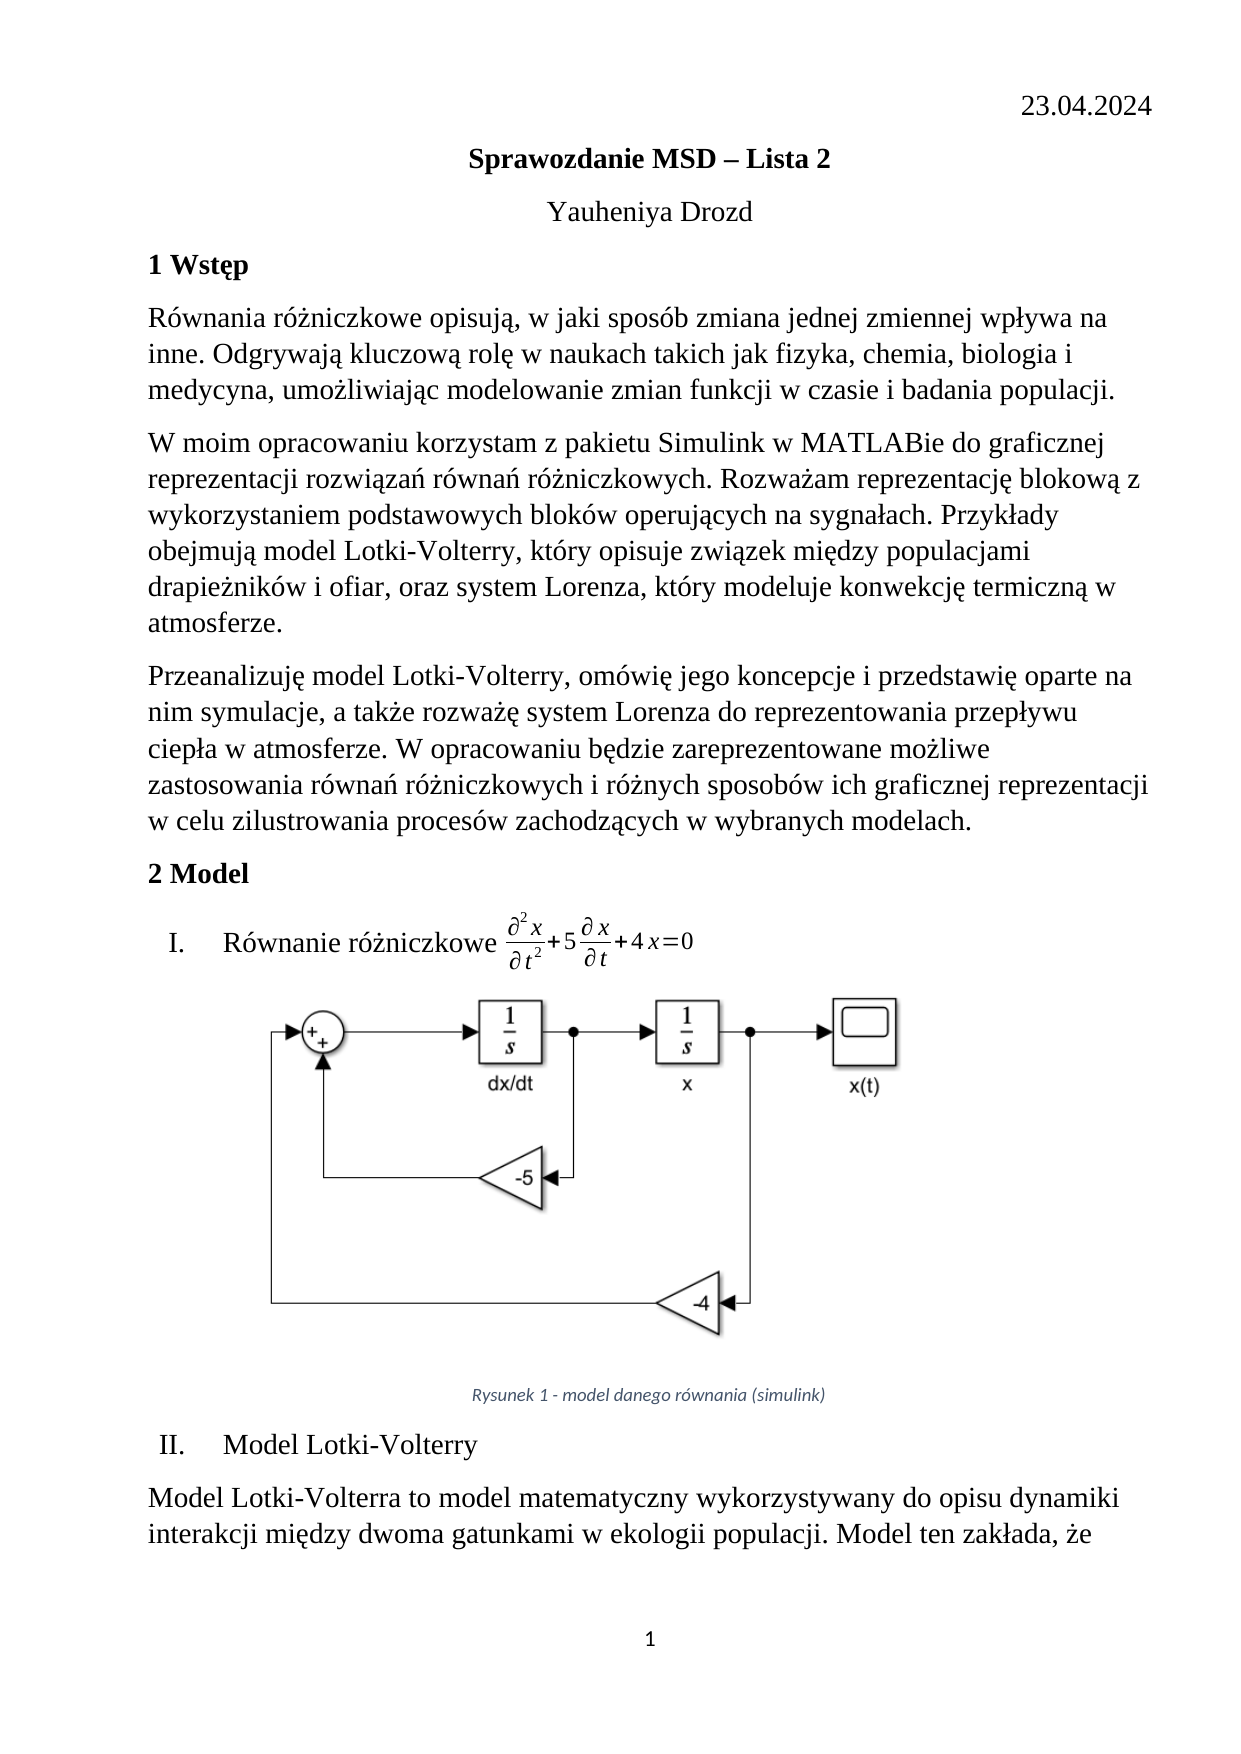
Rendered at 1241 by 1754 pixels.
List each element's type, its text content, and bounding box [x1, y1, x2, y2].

text Rysunek 1 - model danego równania (simulink) [148, 1383, 1152, 1406]
list Równanie różniczkowe [185, 909, 1152, 975]
text Sprawozdanie MSD – Lista 2 [148, 141, 1152, 175]
text Yauheniya Drozd [148, 194, 1152, 228]
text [148, 1480, 1152, 1549]
text W moim opracowaniu korzystam z pakietu Simulink w MATLABie do graficznej reprezentacji rozwiązań równań różniczkowych. Rozważam reprezentację blokową z wykorzystaniem podstawowych bloków operujących na sygnałach. Przykłady obejmują model Lotki-Volterry, który opisuje związek między populacjami drapieżników i ofiar, oraz system Lorenza, który modeluje konwekcję termiczną w atmosferze. [148, 425, 1152, 639]
text 23.04.2024 [148, 88, 1152, 122]
text 1 Wstęp [148, 247, 1152, 281]
text 2 Model [148, 856, 1152, 889]
text Przeanalizuję model Lotki-Volterry, omówię jego koncepcje i przedstawię oparte na nim symulacje, a także rozważę system Lorenza do reprezentowania przepływu ciepła w atmosferze. W opracowaniu będzie zareprezentowane możliwe zastosowania równań różniczkowych i różnych sposobów ich graficznej reprezentacji w celu zilustrowania procesów zachodzących w wybranych modelach. [148, 658, 1152, 837]
list Model Lotki-Volterry [185, 1427, 1152, 1460]
picture [222, 977, 964, 1365]
text Równania różniczkowe opisują, w jaki sposób zmiana jednej zmiennej wpływa na inne. Odgrywają kluczową rolę w naukach takich jak fizyka, chemia, biologia i medycyna, umożliwiając modelowanie zmian funkcji w czasie i badania populacji. [148, 300, 1152, 406]
